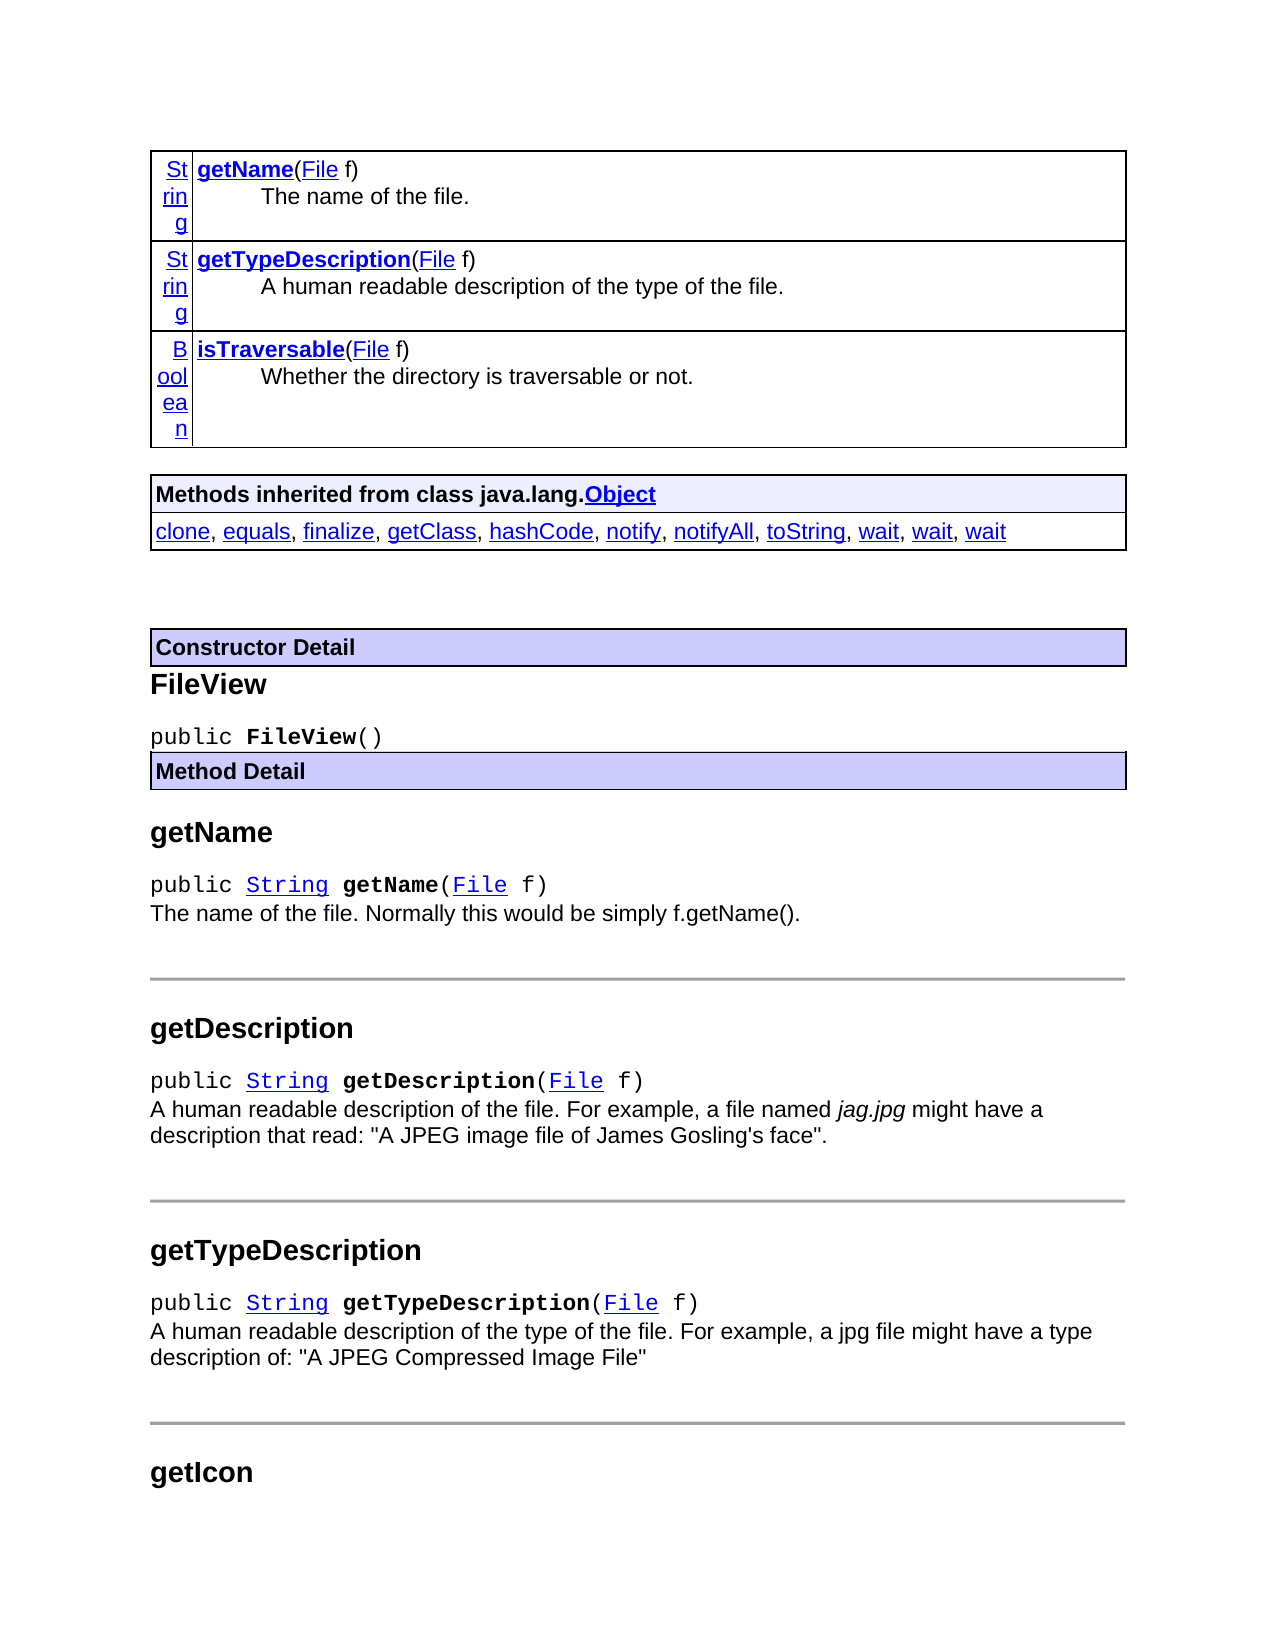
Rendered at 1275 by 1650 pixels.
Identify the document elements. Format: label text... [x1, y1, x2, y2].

subtitle getName [150, 815, 1125, 849]
table_cell Boolean [152, 332, 192, 446]
table_header Methods inherited from class java.lang.Object [152, 476, 1125, 512]
subtitle getDescription [150, 981, 1125, 1044]
text public String getDescription(File f) [150, 1069, 1125, 1096]
table_cell getTypeDescription(File f) A human readable description of the type of the file. [193, 242, 1125, 330]
table_cell getName(File f) The name of the file. [193, 152, 1125, 240]
text A human readable description of the file. For example, a file named jag.jpg might have a description that read: "A JPEG image file of James Gosling's face". [150, 1096, 1125, 1148]
text public String getName(File f) [150, 874, 1125, 900]
table_header Method Detail [152, 753, 1125, 789]
subtitle getTypeDescription [150, 1203, 1125, 1267]
text public String getTypeDescription(File f) [150, 1292, 1125, 1318]
table_cell isTraversable(File f) Whether the directory is traversable or not. [193, 332, 1125, 446]
text A human readable description of the type of the file. For example, a jpg file might have a type description of: "A JPEG Compressed Image File" [150, 1318, 1125, 1370]
text public FileView() [150, 726, 1125, 751]
subtitle FileView [150, 667, 1125, 701]
subtitle getIcon [150, 1425, 1125, 1489]
table_cell String [152, 152, 192, 240]
table_cell clone, equals, finalize, getClass, hashCode, notify, notifyAll, toString, wait, wait, wait [152, 513, 1125, 549]
table_cell String [152, 242, 192, 330]
table_header Constructor Detail [152, 630, 1125, 665]
text The name of the file. Normally this would be simply f.getName(). [150, 900, 1125, 926]
